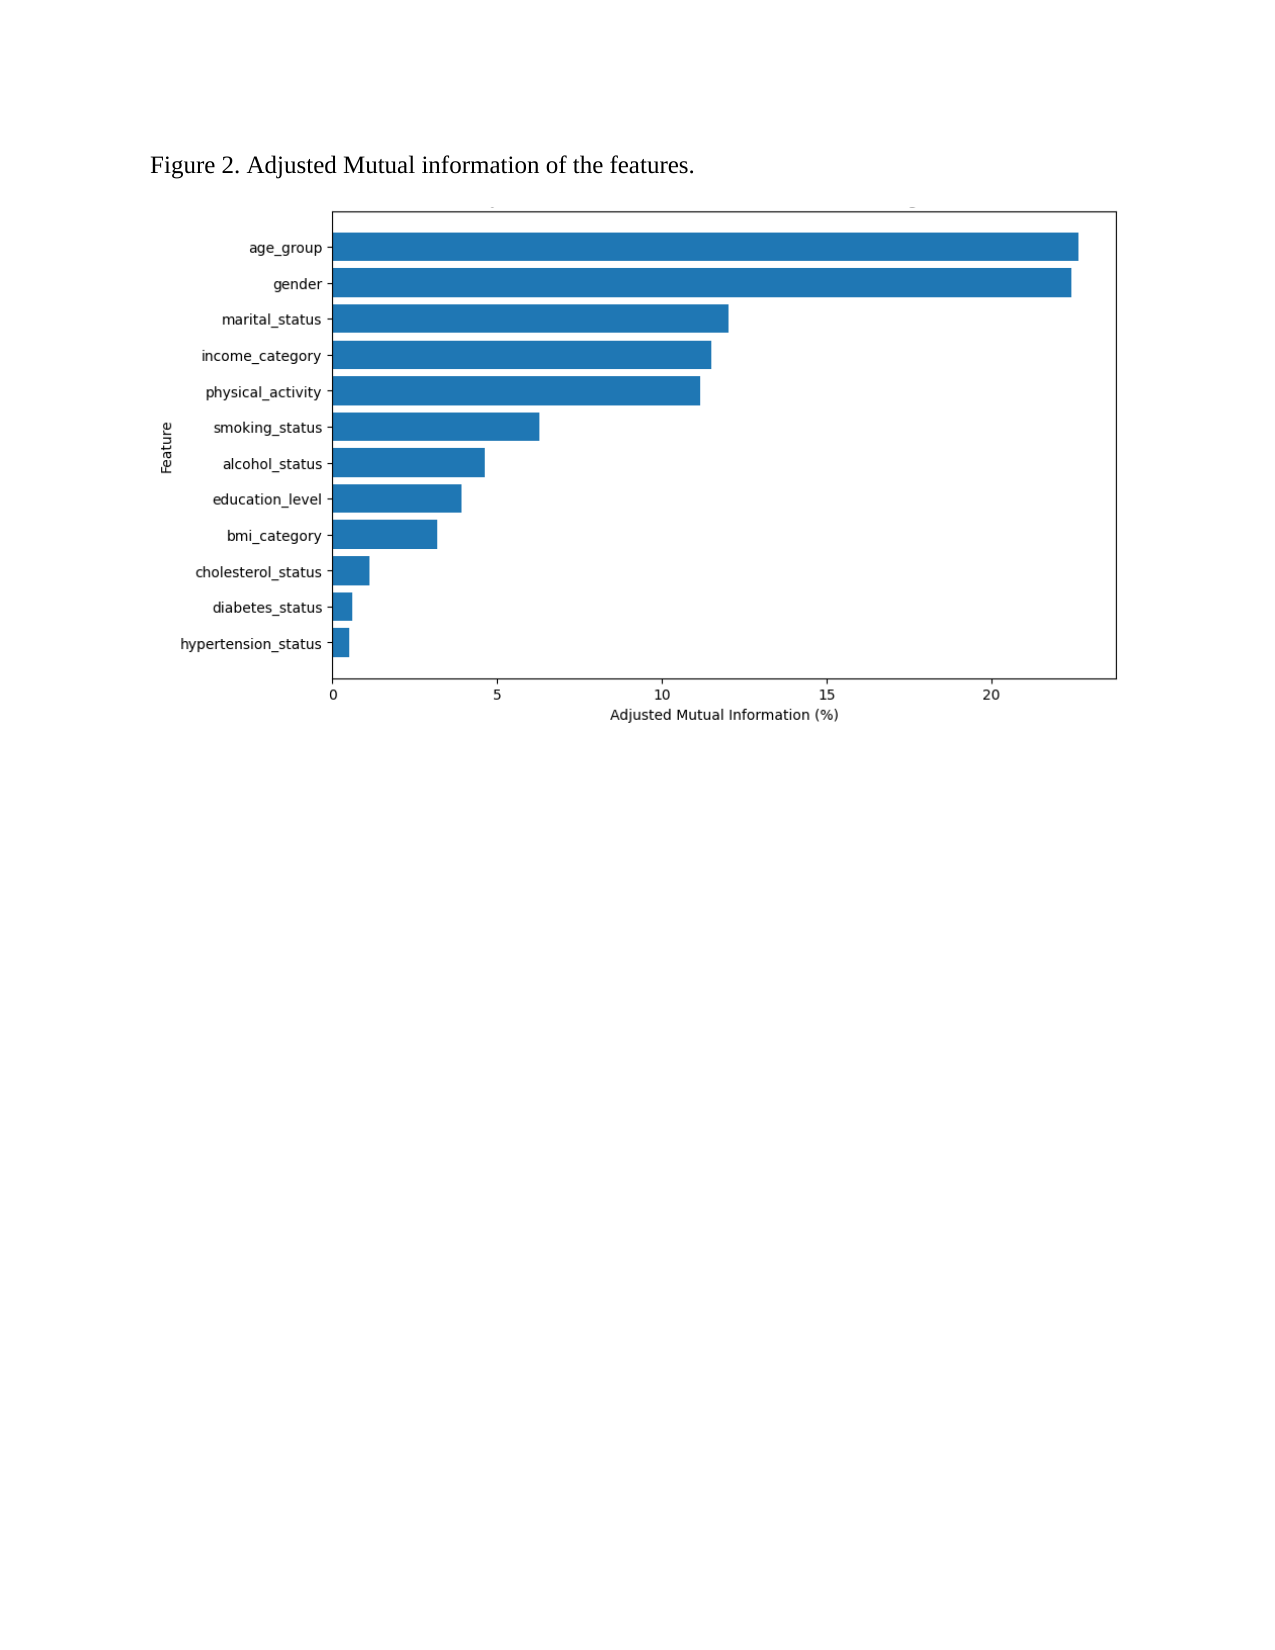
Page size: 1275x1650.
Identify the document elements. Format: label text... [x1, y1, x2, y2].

text Figure 2. Adjusted Mutual information of the features. [150, 150, 1125, 179]
picture [150, 207, 1125, 732]
